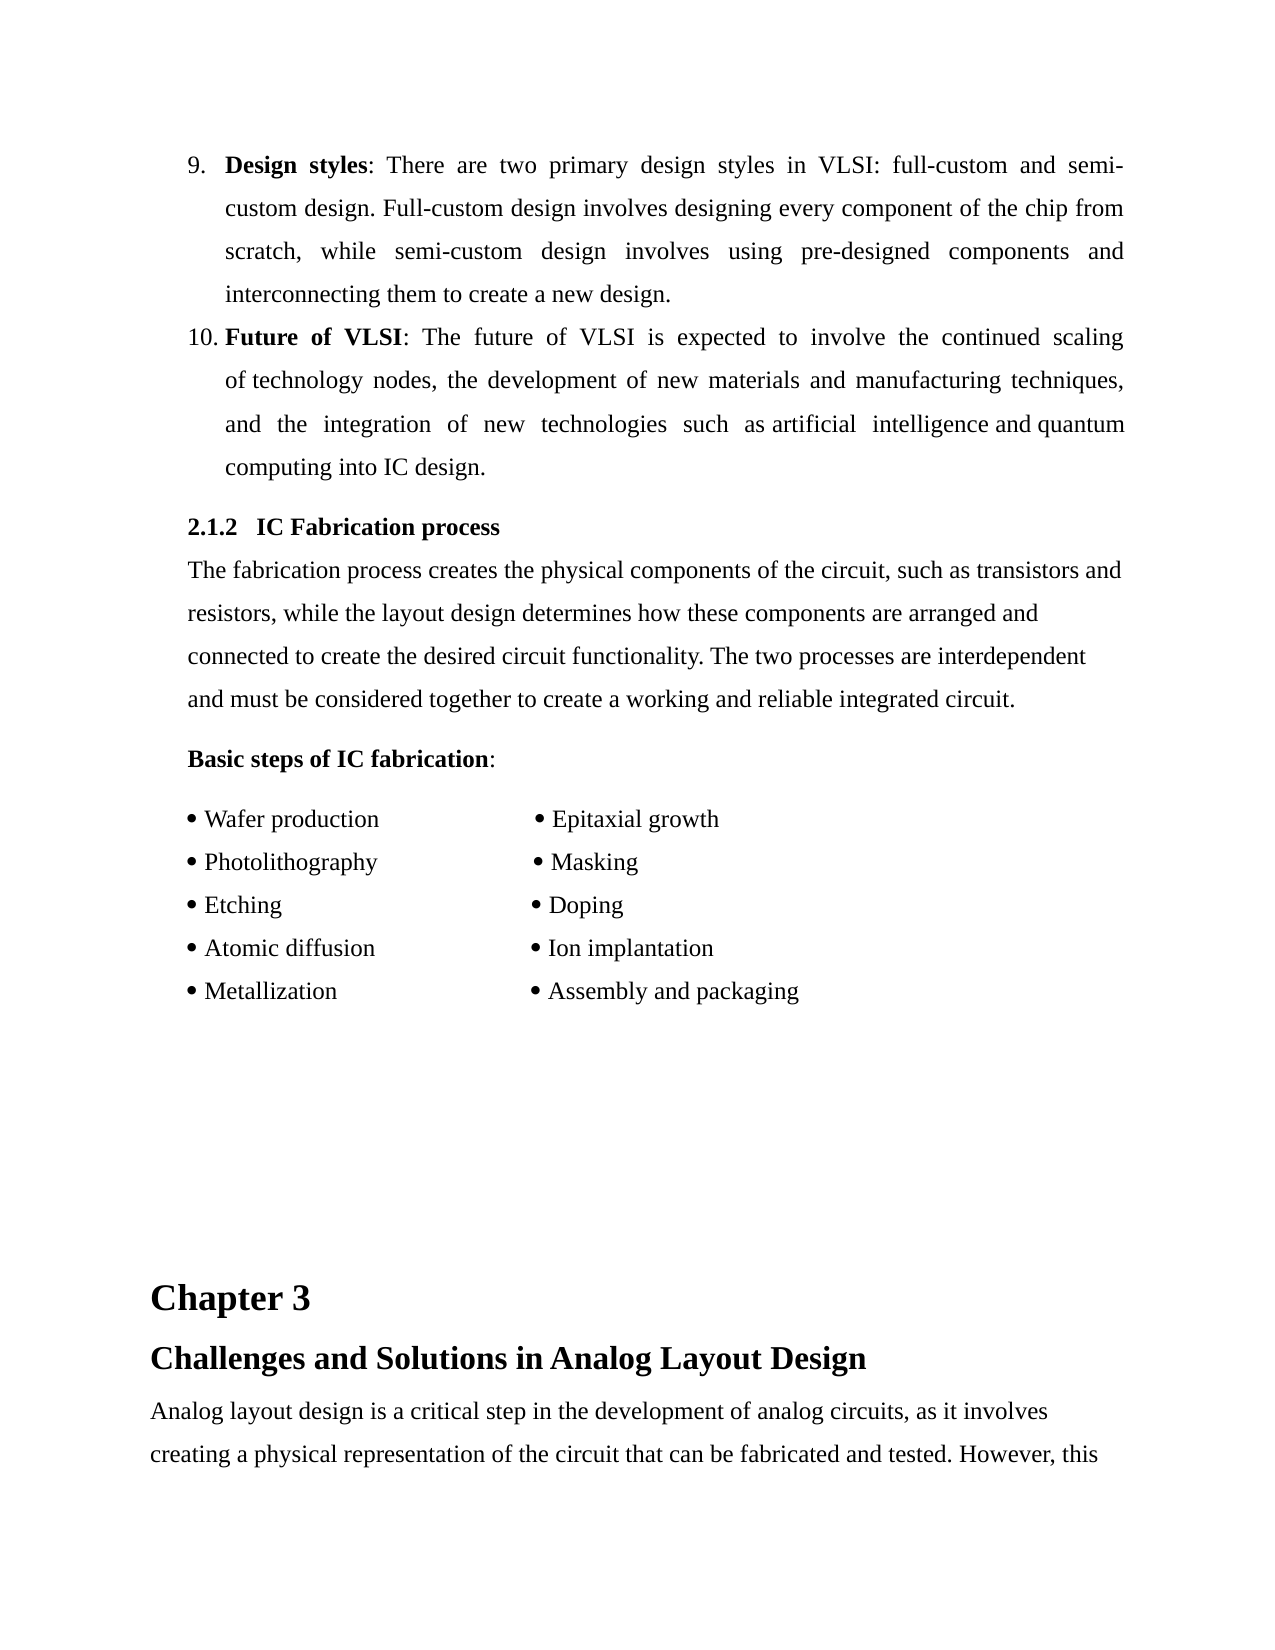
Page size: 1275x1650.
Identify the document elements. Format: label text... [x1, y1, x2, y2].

list Future of VLSI: The future of VLSI is expected to involve the continued scaling of technology nodes, the development of new materials and manufacturing techniques, and the integration of new technologies such as artificial intelligence and quantum computing into IC design. [187, 322, 1125, 481]
text 2.1.2 IC Fabrication process The fabrication process creates the physical components of the circuit, such as transistors and resistors, while the layout design determines how these components are arranged and connected to create the desired circuit functionality. The two processes are interdependent and must be considered together to create a working and reliable integrated circuit. [187, 512, 1125, 713]
text Challenges and Solutions in Analog Layout Design [150, 1338, 1125, 1377]
text Chapter 3 [150, 1275, 1125, 1318]
text Wafer production Epitaxial growth Photolithography Masking Etching Doping Atomic diffusion Ion implantation Metallization Assembly and packaging [187, 804, 1125, 1005]
text Basic steps of IC fabrication: [187, 744, 1125, 773]
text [150, 1396, 1125, 1468]
list Design styles: There are two primary design styles in VLSI: full-custom and semi-custom design. Full-custom design involves designing every component of the chip from scratch, while semi-custom design involves using pre-designed components and interconnecting them to create a new design. [187, 150, 1125, 308]
